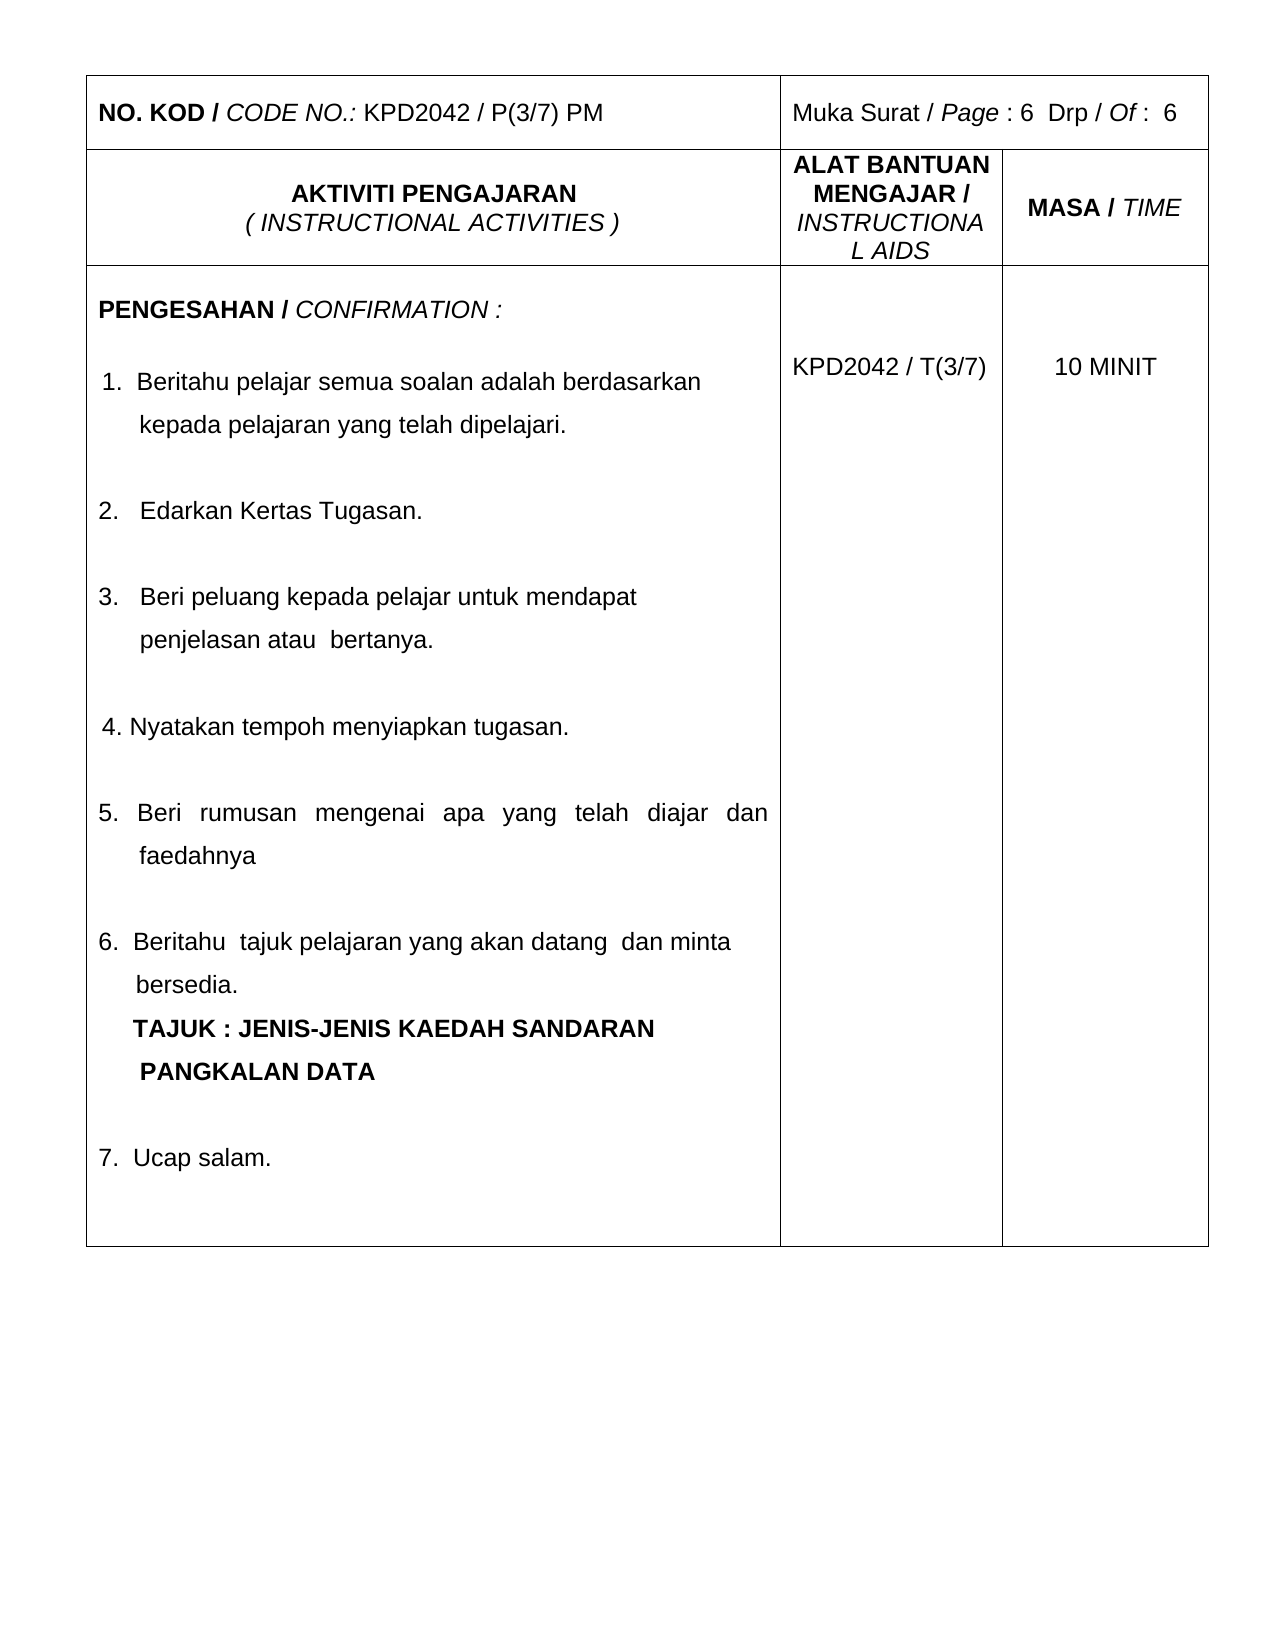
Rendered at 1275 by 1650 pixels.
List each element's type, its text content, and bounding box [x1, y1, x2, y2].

table_cell AKTIVITI PENGAJARAN ( INSTRUCTIONAL ACTIVITIES ) [87, 150, 780, 265]
table_cell ALAT BANTUAN MENGAJAR / INSTRUCTIONAL AIDS [781, 150, 1002, 265]
table_cell KPD2042 / T(3/7) [781, 266, 1002, 1246]
table_cell PENGESAHAN / CONFIRMATION : 1. Beritahu pelajar semua soalan adalah berdasarkan kepada pelajaran yang telah dipelajari. 2. Edarkan Kertas Tugasan. 3. Beri peluang kepada pelajar untuk mendapat penjelasan atau bertanya. 4. Nyatakan tempoh menyiapkan tugasan. 5. Beri rumusan mengenai apa yang telah diajar dan faedahnya 6. Beritahu tajuk pelajaran yang akan datang dan minta bersedia. TAJUK : JENIS-JENIS KAEDAH SANDARAN PANGKALAN DATA 7. Ucap salam. [87, 266, 780, 1246]
table_cell Muka Surat / Page : 6 Drp / Of : 6 [781, 76, 1208, 149]
table_cell MASA / TIME [1003, 150, 1208, 265]
table_cell NO. KOD / CODE NO.: KPD2042 / P(3/7) PM [87, 76, 780, 149]
table_cell 10 MINIT [1003, 266, 1208, 1246]
